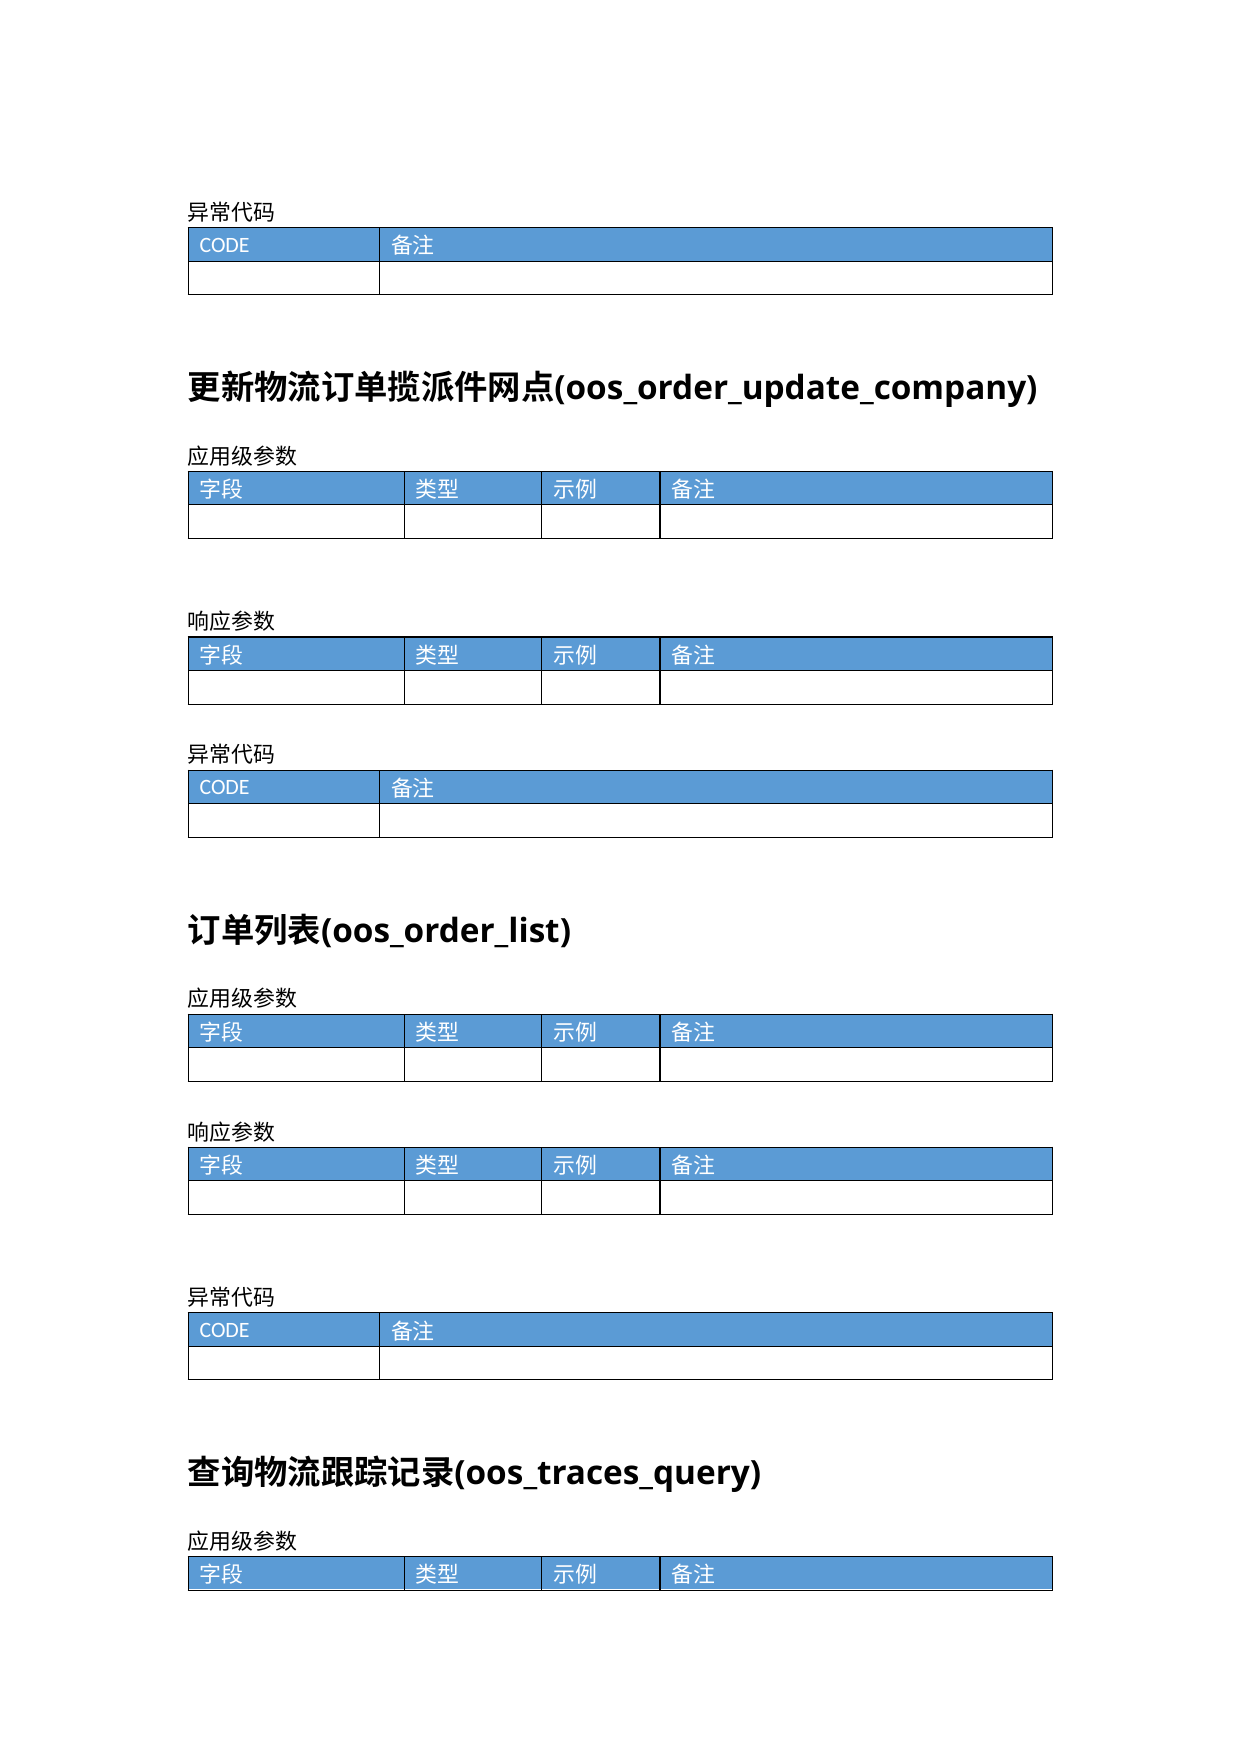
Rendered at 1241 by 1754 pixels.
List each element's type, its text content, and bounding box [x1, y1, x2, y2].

table_header CODE [189, 228, 379, 261]
table_cell [189, 1048, 404, 1081]
table_cell [405, 1048, 541, 1081]
table_cell [542, 1181, 659, 1214]
table_header 示例 [542, 1557, 659, 1589]
table_header 备注 [380, 1313, 1052, 1346]
table_header 类型 [405, 472, 541, 504]
table_cell [405, 505, 541, 538]
table_cell [661, 1048, 1052, 1081]
text 应用级参数 [187, 981, 1053, 1013]
text 应用级参数 [187, 1523, 1053, 1556]
table_header 示例 [542, 1148, 659, 1180]
table_header 示例 [542, 638, 659, 670]
text 应用级参数 [187, 438, 1053, 471]
table_header 类型 [405, 1015, 541, 1047]
text 异常代码 [187, 737, 1053, 769]
table_header 备注 [661, 1015, 1052, 1047]
table_header 字段 [189, 1557, 404, 1589]
table_header 备注 [661, 1148, 1052, 1180]
table_header 字段 [189, 472, 404, 504]
table_header 备注 [661, 638, 1052, 670]
table_cell [189, 804, 379, 837]
table_cell [542, 505, 659, 538]
table_cell [661, 505, 1052, 538]
table_header 备注 [380, 771, 1052, 803]
table_cell [542, 1048, 659, 1081]
table_cell [189, 262, 379, 294]
text 异常代码 [187, 194, 1053, 227]
table_header 字段 [189, 1015, 404, 1047]
table_header 备注 [661, 472, 1052, 504]
table_header 备注 [380, 228, 1052, 261]
table_header 类型 [405, 1557, 541, 1589]
table_cell [405, 1181, 541, 1214]
table_cell [189, 1181, 404, 1214]
table_cell [380, 262, 1052, 294]
table_header 类型 [405, 638, 541, 670]
subtitle 查询物流跟踪记录(oos_traces_query) [187, 1438, 1053, 1503]
table_header 备注 [661, 1557, 1052, 1589]
table_cell [380, 1347, 1052, 1379]
table_cell [661, 1181, 1052, 1214]
subtitle 更新物流订单揽派件网点(oos_order_update_company) [187, 353, 1053, 418]
table_header 字段 [189, 638, 404, 670]
table_cell [405, 671, 541, 703]
table_header 示例 [542, 472, 659, 504]
table_cell [380, 804, 1052, 837]
table_cell [189, 505, 404, 538]
text 响应参数 [187, 1114, 1053, 1147]
table_cell [189, 1347, 379, 1379]
text 异常代码 [187, 1280, 1053, 1312]
table_header 示例 [542, 1015, 659, 1047]
subtitle 订单列表(oos_order_list) [187, 895, 1053, 960]
table_header CODE [189, 1313, 379, 1346]
table_cell [189, 671, 404, 703]
table_cell [661, 671, 1052, 703]
table_header 类型 [405, 1148, 541, 1180]
table_header CODE [189, 771, 379, 803]
table_cell [542, 671, 659, 703]
table_header 字段 [189, 1148, 404, 1180]
text 响应参数 [187, 604, 1053, 636]
